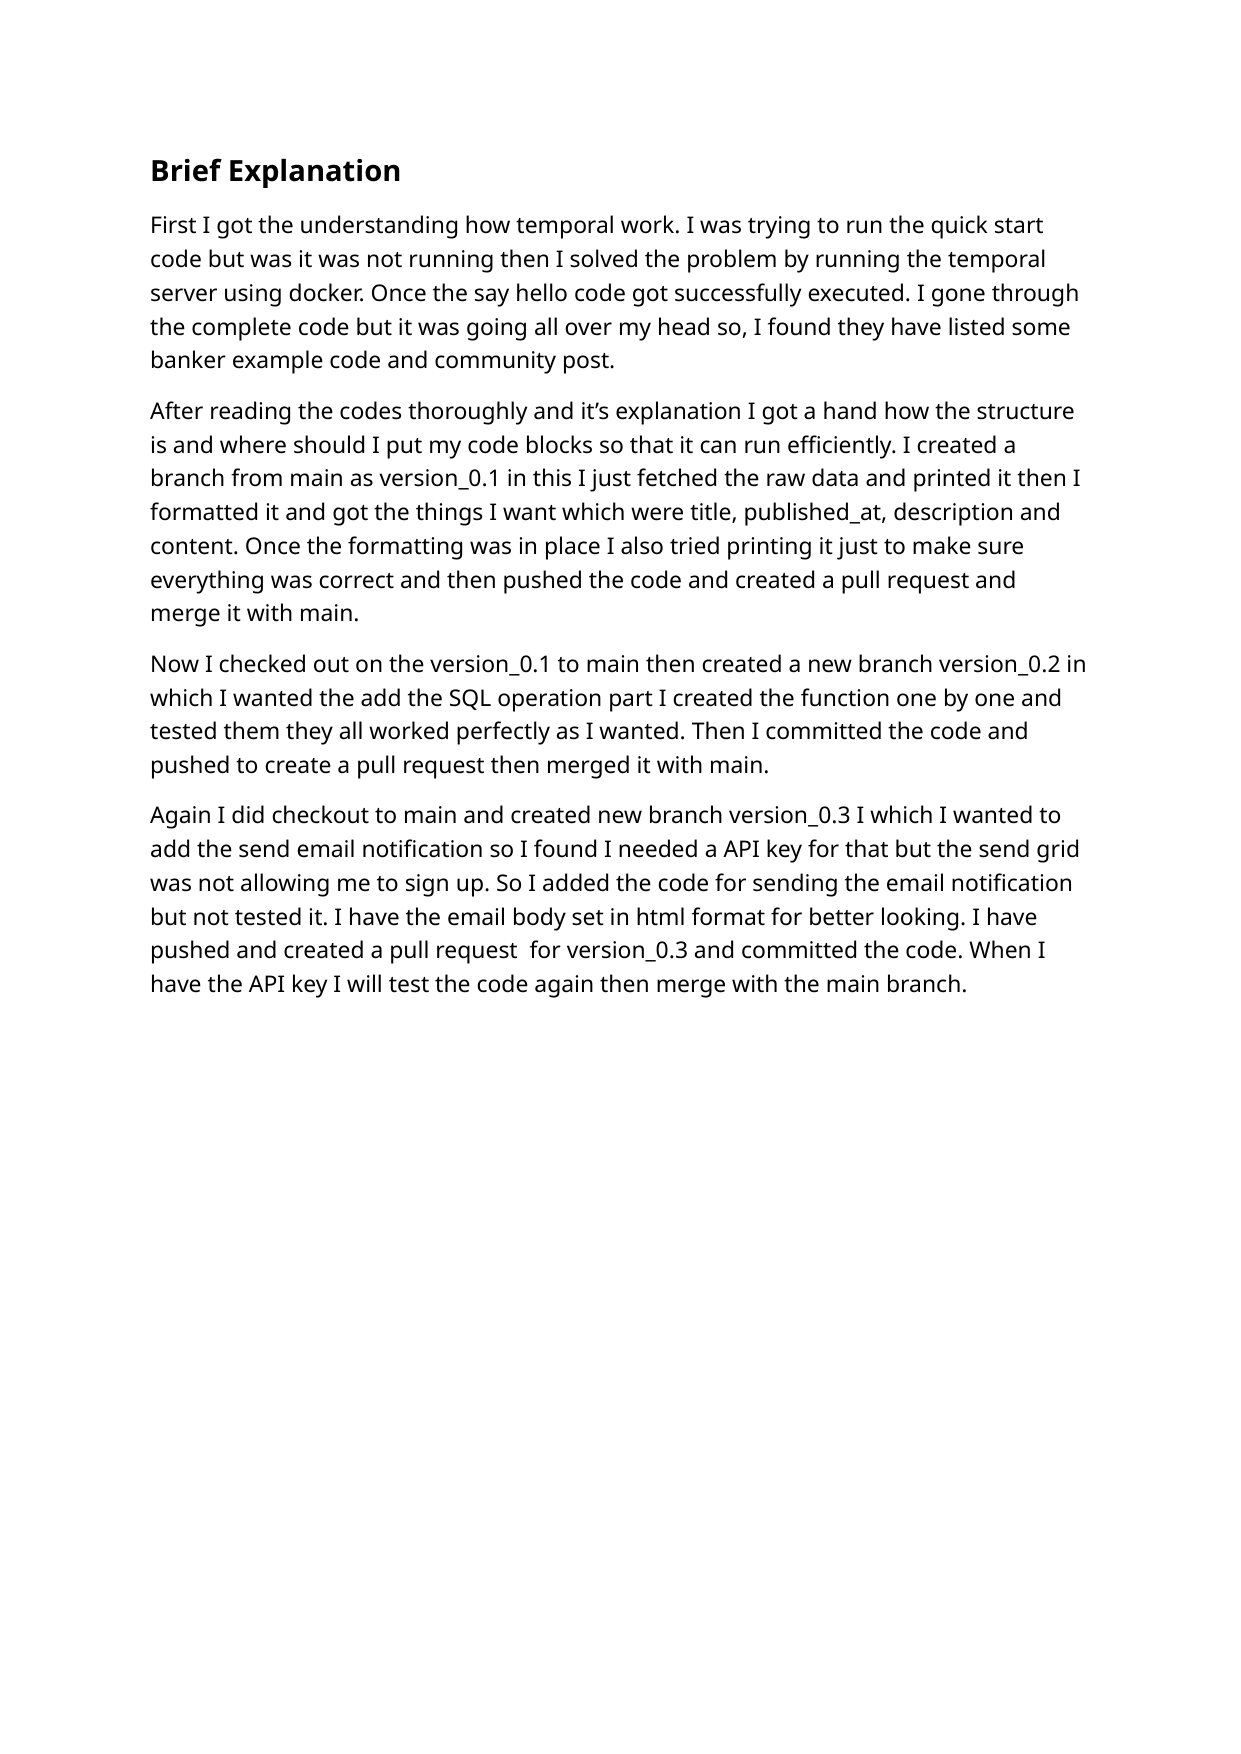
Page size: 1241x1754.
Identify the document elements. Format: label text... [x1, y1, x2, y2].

text After reading the codes thoroughly and it’s explanation I got a hand how the structure is and where should I put my code blocks so that it can run efficiently. I created a branch from main as version_0.1 in this I just fetched the raw data and printed it then I formatted it and got the things I want which were title, published_at, description and content. Once the formatting was in place I also tried printing it just to make sure everything was correct and then pushed the code and created a pull request and merge it with main. [150, 395, 1090, 629]
text Brief Explanation [150, 150, 1090, 190]
text Again I did checkout to main and created new branch version_0.3 I which I wanted to add the send email notification so I found I needed a API key for that but the send grid was not allowing me to sign up. So I added the code for sending the email notification but not tested it. I have the email body set in html format for better looking. I have pushed and created a pull request for version_0.3 and committed the code. When I have the API key I will test the code again then merge with the main branch. [150, 799, 1090, 999]
text Now I checked out on the version_0.1 to main then created a new branch version_0.2 in which I wanted the add the SQL operation part I created the function one by one and tested them they all worked perfectly as I wanted. Then I committed the code and pushed to create a pull request then merged it with main. [150, 648, 1090, 780]
text First I got the understanding how temporal work. I was trying to run the quick start code but was it was not running then I solved the problem by running the temporal server using docker. Once the say hello code got successfully executed. I gone through the complete code but it was going all over my head so, I found they have listed some banker example code and community post. [150, 209, 1090, 376]
